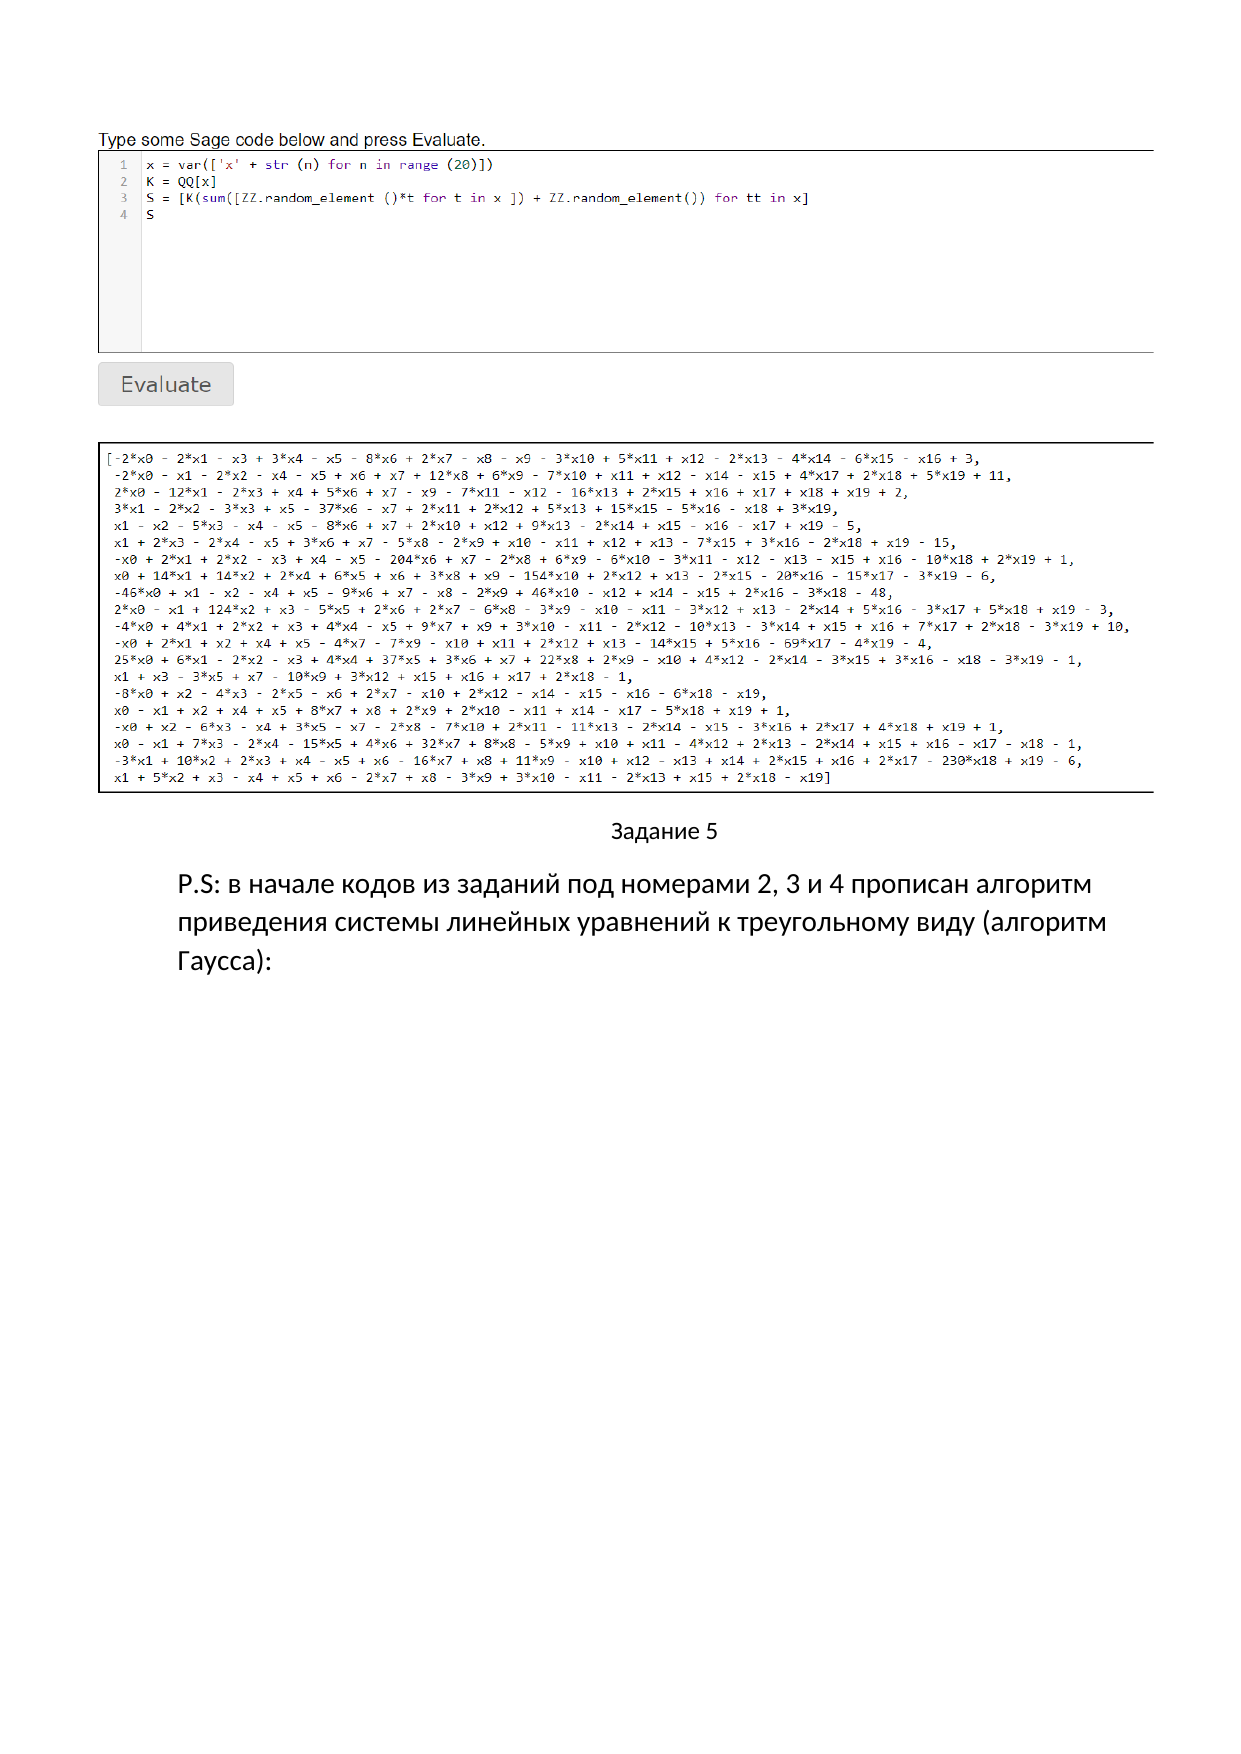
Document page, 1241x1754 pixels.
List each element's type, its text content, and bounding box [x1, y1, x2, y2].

text P.S: в начале кодов из заданий под номерами 2, 3 и 4 прописан алгоритм приведения системы линейных уравнений к треугольному виду (алгоритм Гаусса): [177, 865, 1152, 978]
text Задание 5 [177, 814, 1152, 846]
picture [86, 118, 1154, 814]
